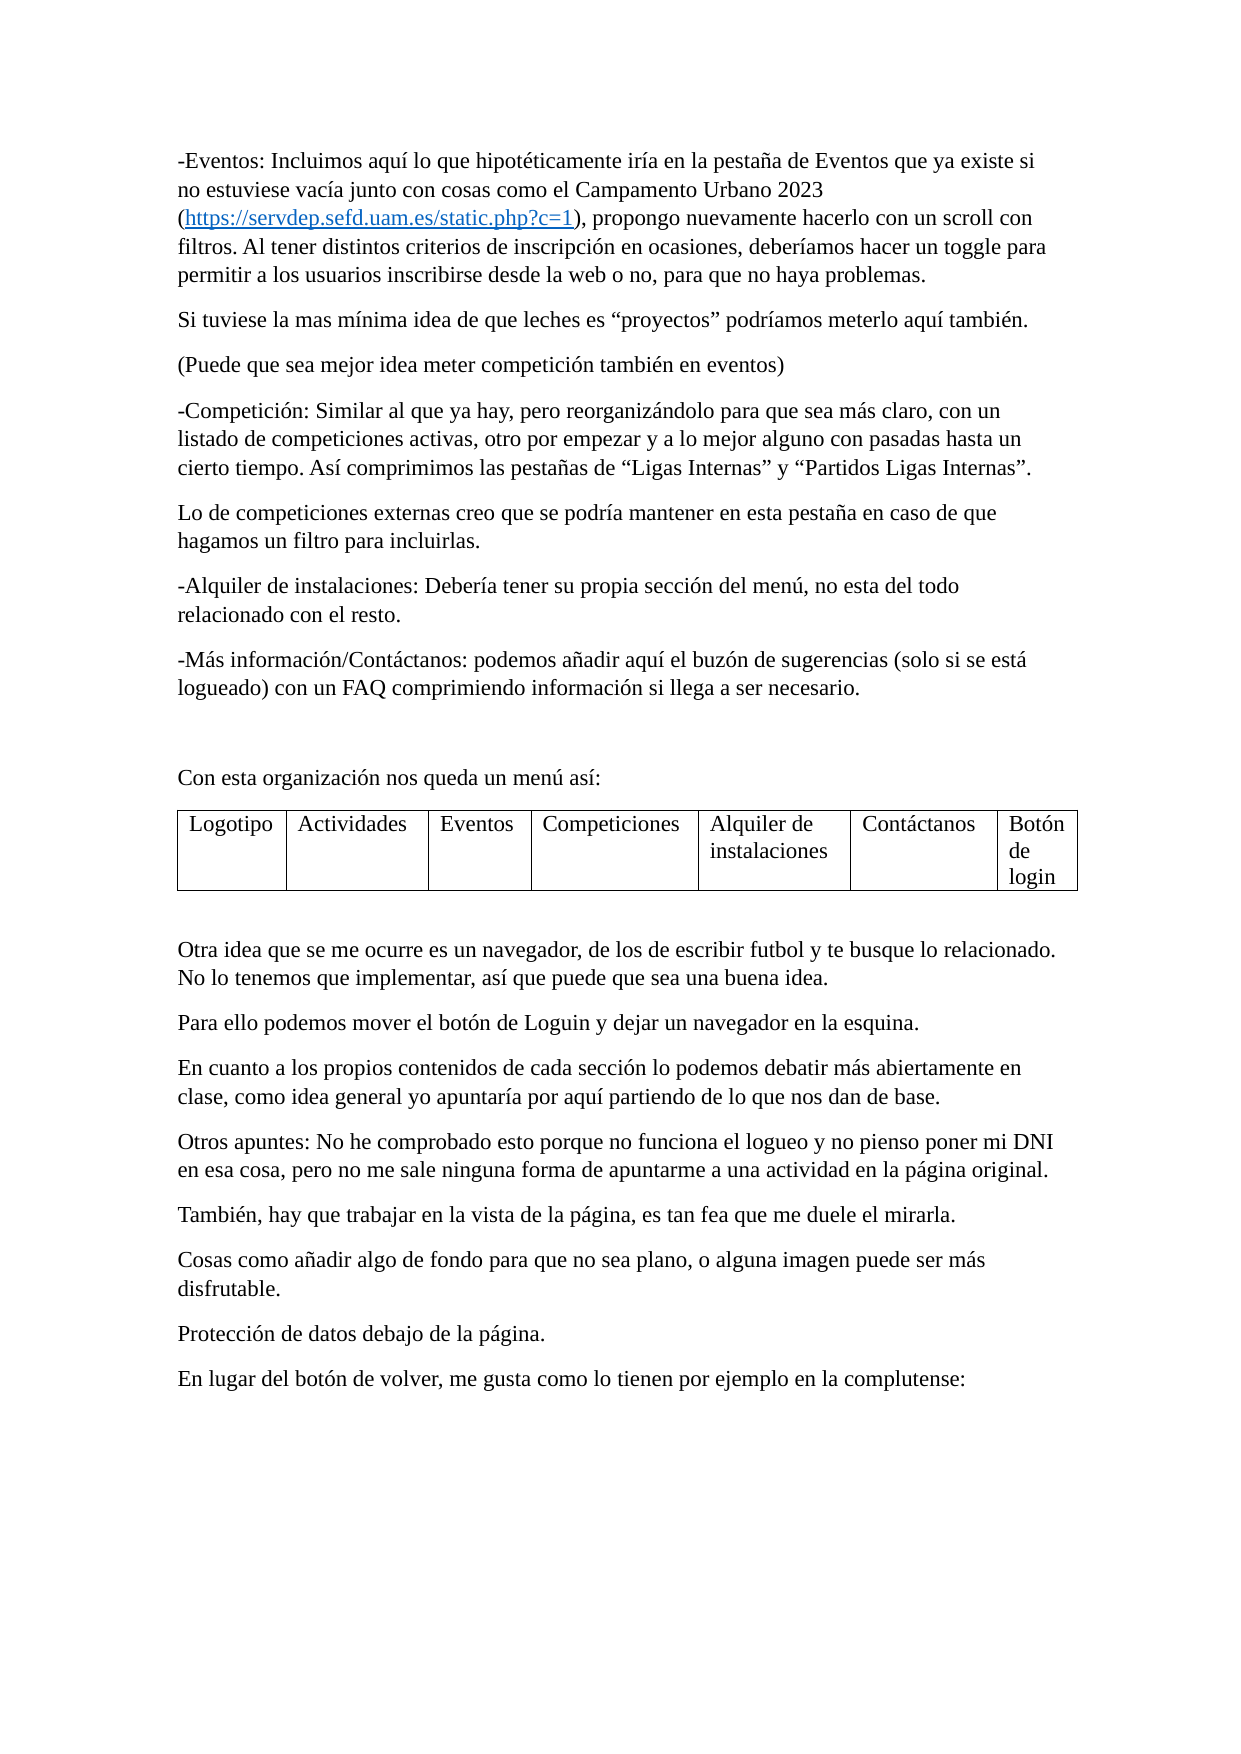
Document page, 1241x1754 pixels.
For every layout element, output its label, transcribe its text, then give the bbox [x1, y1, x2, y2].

text En lugar del botón de volver, me gusta como lo tienen por ejemplo en la complutense: [177, 1365, 1063, 1392]
text Cosas como añadir algo de fondo para que no sea plano, o alguna imagen puede ser más disfrutable. [177, 1247, 1063, 1301]
table_header Eventos [429, 811, 531, 889]
table_header Actividades [287, 811, 428, 889]
text Lo de competiciones externas creo que se podría mantener en esta pestaña en caso de que hagamos un filtro para incluirlas. [177, 499, 1063, 553]
text Para ello podemos mover el botón de Loguin y dejar un navegador en la esquina. [177, 1009, 1063, 1036]
text -Eventos: Incluimos aquí lo que hipotéticamente iría en la pestaña de Eventos que ya existe si no estuviese vacía junto con cosas como el Campamento Urbano 2023 (https://servdep.sefd.uam.es/static.php?c=1), propongo nuevamente hacerlo con un scroll con filtros. Al tener distintos criterios de inscripción en ocasiones, deberíamos hacer un toggle para permitir a los usuarios inscribirse desde la web o no, para que no haya problemas. [177, 148, 1063, 288]
text Con esta organización nos queda un menú así: [177, 764, 1063, 791]
text -Más información/Contáctanos: podemos añadir aquí el buzón de sugerencias (solo si se está logueado) con un FAQ comprimiendo información si llega a ser necesario. [177, 646, 1063, 701]
table_header Competiciones [532, 811, 698, 889]
table_header Botón de login [998, 811, 1077, 889]
text En cuanto a los propios contenidos de cada sección lo podemos debatir más abiertamente en clase, como idea general yo apuntaría por aquí partiendo de lo que nos dan de base. [177, 1054, 1063, 1109]
table_header Alquiler de instalaciones [699, 811, 850, 889]
text Otros apuntes: No he comprobado esto porque no funciona el logueo y no pienso poner mi DNI en esa cosa, pero no me sale ninguna forma de apuntarme a una actividad en la página original. [177, 1128, 1063, 1183]
text Si tuviese la mas mínima idea de que leches es “proyectos” podríamos meterlo aquí también. [177, 306, 1063, 333]
table_header Contáctanos [851, 811, 997, 889]
table_header Logotipo [178, 811, 286, 889]
text -Competición: Similar al que ya hay, pero reorganizándolo para que sea más claro, con un listado de competiciones activas, otro por empezar y a lo mejor alguno con pasadas hasta un cierto tiempo. Así comprimimos las pestañas de “Ligas Internas” y “Partidos Ligas Internas”. [177, 397, 1063, 480]
text (Puede que sea mejor idea meter competición también en eventos) [177, 352, 1063, 378]
text Otra idea que se me ocurre es un navegador, de los de escribir futbol y te busque lo relacionado. No lo tenemos que implementar, así que puede que sea una buena idea. [177, 936, 1063, 991]
text Protección de datos debajo de la página. [177, 1320, 1063, 1346]
text -Alquiler de instalaciones: Debería tener su propia sección del menú, no esta del todo relacionado con el resto. [177, 572, 1063, 627]
text También, hay que trabajar en la vista de la página, es tan fea que me duele el mirarla. [177, 1201, 1063, 1228]
